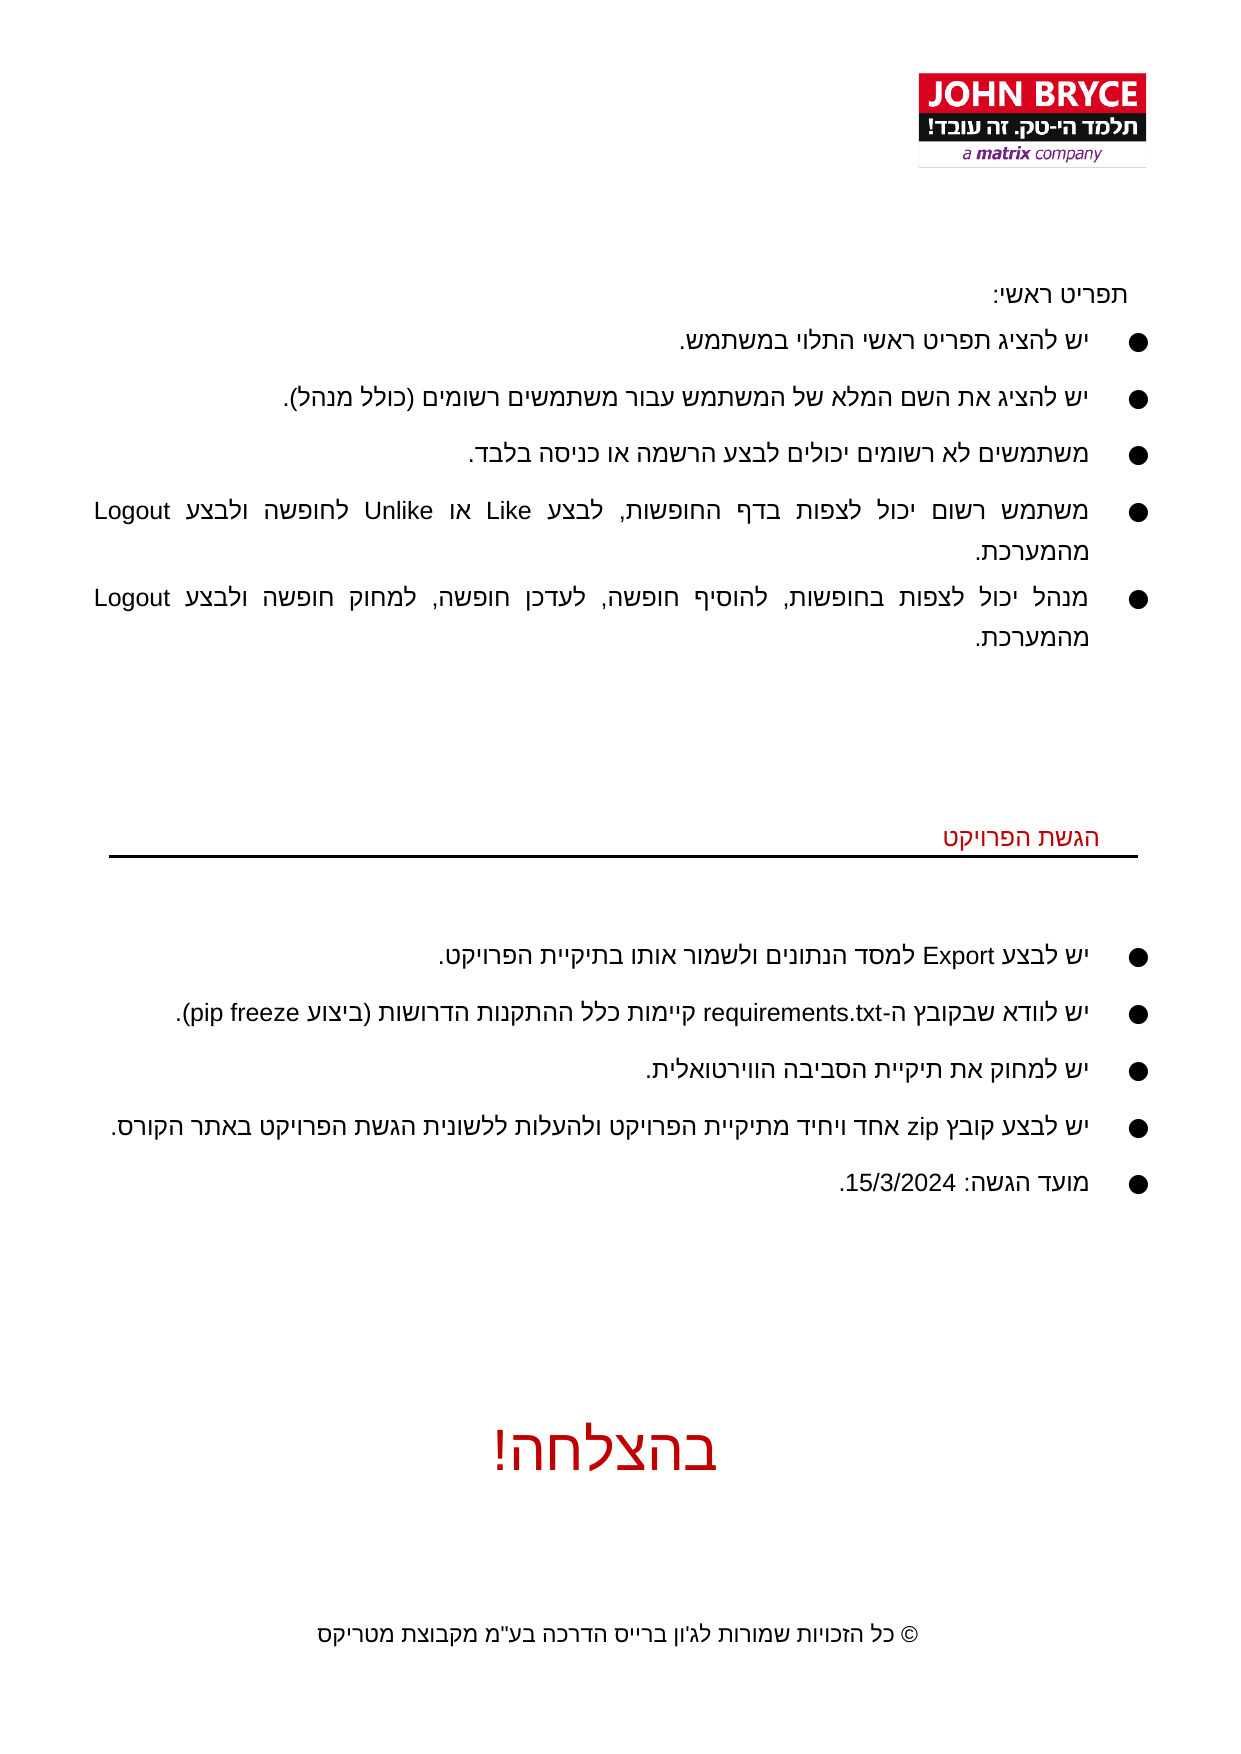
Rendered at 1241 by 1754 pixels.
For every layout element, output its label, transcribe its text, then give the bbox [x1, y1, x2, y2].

list יש לוודא שבקובץ ה-requirements.txt קיימות כלל ההתקנות הדרושות (ביצוע pip freeze). [94, 984, 1127, 1036]
list יש להציג את השם המלא של המשתמש עבור משתמשים רשומים (כולל מנהל). [94, 369, 1127, 420]
list יש לבצע קובץ zip אחד ויחיד מתיקיית הפרויקט ולהעלות ללשונית הגשת הפרויקט באתר הקורס. [94, 1098, 1127, 1149]
list מועד הגשה: 15/3/2024. [94, 1155, 1127, 1206]
picture [918, 73, 1147, 168]
list משתמשים לא רשומים יכולים לבצע הרשמה או כניסה בלבד. [94, 426, 1127, 477]
list יש להציג תפריט ראשי התלוי במשתמש. [94, 312, 1127, 363]
list משתמש רשום יכול לצפות בדף החופשות, לבצע Like או Unlike לחופשה ולבצע Logout מהמערכת. [94, 483, 1127, 566]
list מנהל יכול לצפות בחופשות, להוסיף חופשה, לעדכן חופשה, למחוק חופשה ולבצע Logout מהמערכת. [94, 569, 1127, 652]
list יש לבצע Export למסד הנתונים ולשמור אותו בתיקיית הפרויקט. [94, 927, 1127, 979]
subtitle בהצלחה! [94, 1416, 1118, 1483]
list יש למחוק את תיקיית הסביבה הווירטואלית. [94, 1041, 1127, 1092]
text תפריט ראשי: [94, 281, 1128, 309]
subtitle הגשת הפרויקט [94, 823, 1118, 852]
